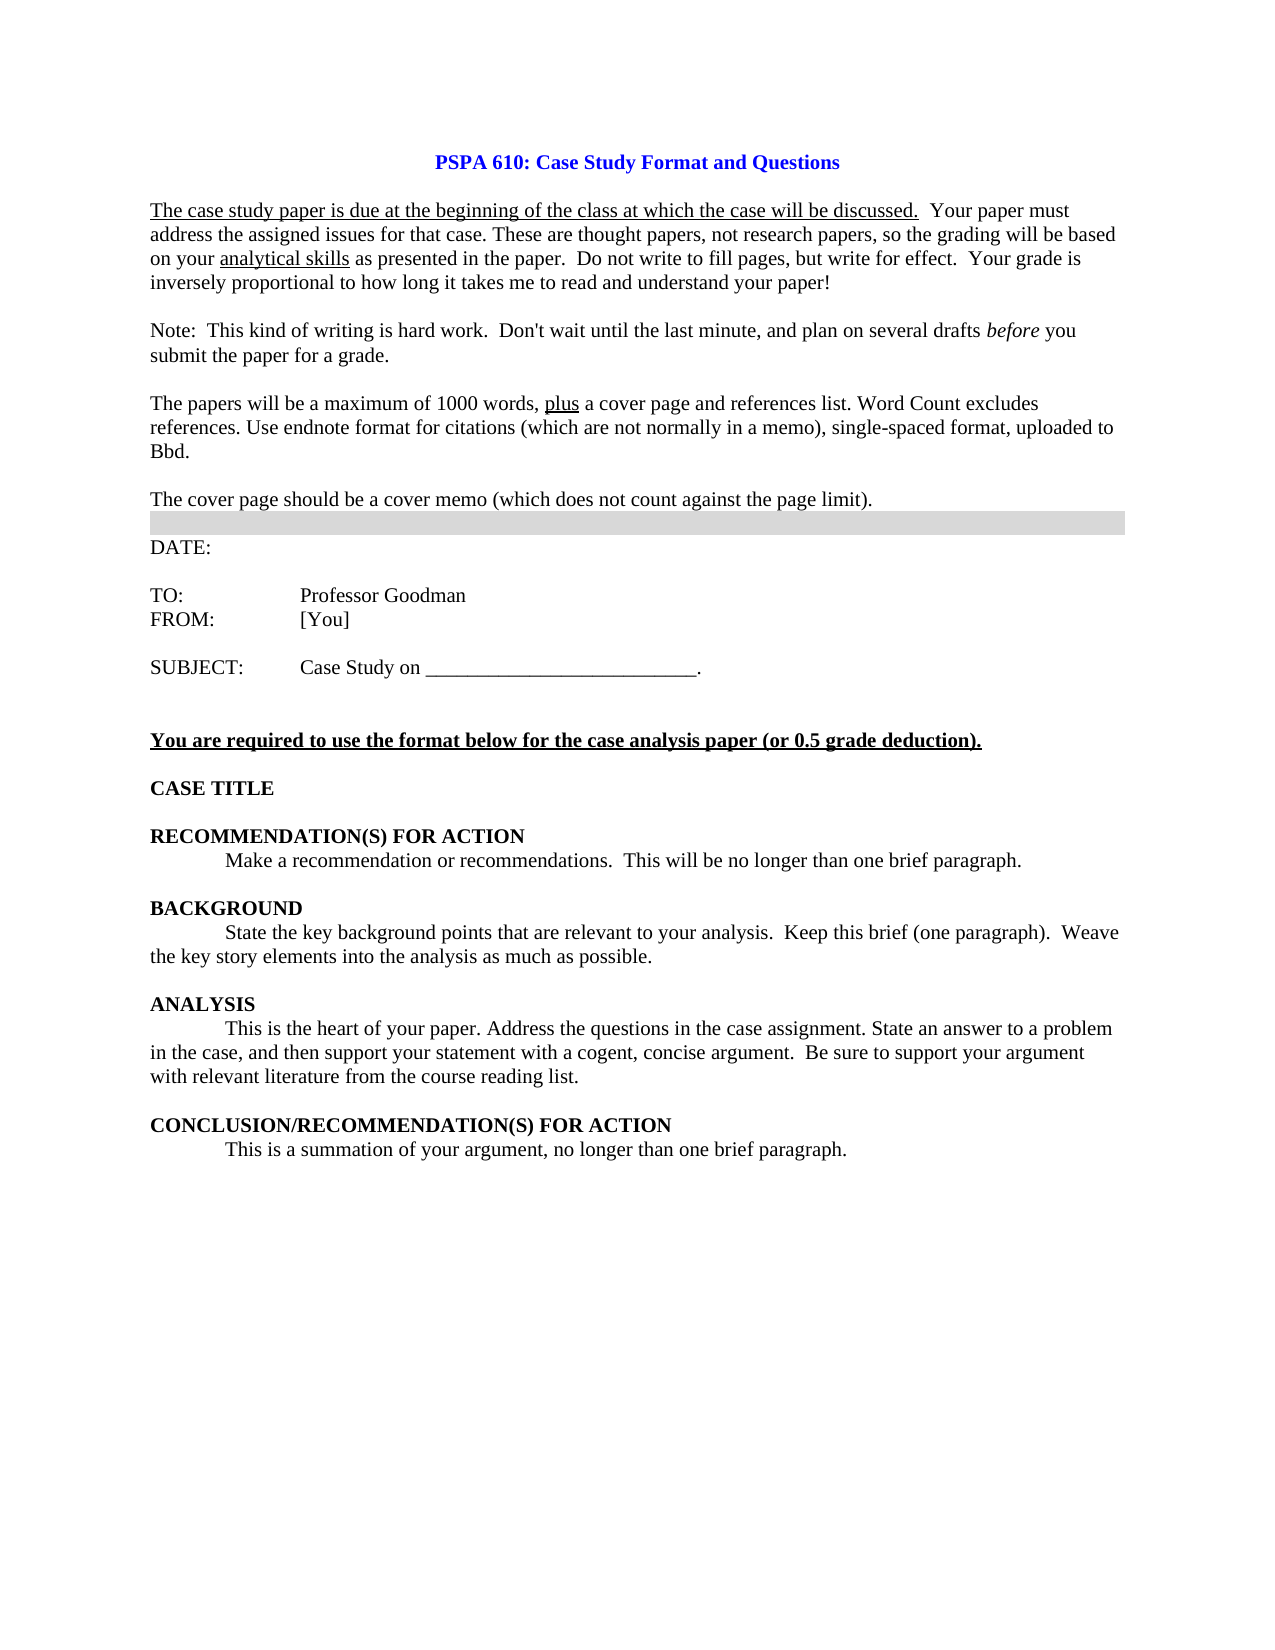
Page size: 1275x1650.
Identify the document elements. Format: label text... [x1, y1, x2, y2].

text The papers will be a maximum of 1000 words, plus a cover page and references list. Word Count excludes references. Use endnote format for citations (which are not normally in a memo), single-spaced format, uploaded to Bbd. [150, 391, 1125, 463]
text State the key background points that are relevant to your analysis. Keep this brief (one paragraph). Weave the key story elements into the analysis as much as possible. [150, 920, 1125, 968]
text Note: This kind of writing is hard work. Don't wait until the last minute, and plan on several drafts before you submit the paper for a grade. [150, 318, 1125, 367]
text FROM: [You] [150, 607, 1125, 631]
text The cover page should be a cover memo (which does not count against the page limit). [150, 487, 1125, 511]
text You are required to use the format below for the case analysis paper (or 0.5 grade deduction). [150, 727, 1125, 752]
text RECOMMENDATION(S) FOR ACTION [150, 824, 1125, 848]
text This is a summation of your argument, no longer than one brief paragraph. [150, 1137, 1125, 1161]
text ANALYSIS [150, 992, 1125, 1016]
text SUBJECT: Case Study on __________________________. [150, 655, 1125, 679]
text DATE: [150, 535, 1125, 559]
text PSPA 610: Case Study Format and Questions [150, 150, 1125, 174]
text Make a recommendation or recommendations. This will be no longer than one brief paragraph. [150, 848, 1125, 872]
text BACKGROUND [150, 896, 1125, 920]
text TO: Professor Goodman [150, 583, 1125, 607]
text This is the heart of your paper. Address the questions in the case assignment. State an answer to a problem in the case, and then support your statement with a cogent, concise argument. Be sure to support your argument with relevant literature from the course reading list. [150, 1016, 1125, 1088]
text CASE TITLE [150, 776, 1125, 800]
text CONCLUSION/RECOMMENDATION(S) FOR ACTION [150, 1112, 1125, 1137]
text The case study paper is due at the beginning of the class at which the case will be discussed. Your paper must address the assigned issues for that case. These are thought papers, not research papers, so the grading will be based on your analytical skills as presented in the paper. Do not write to fill pages, but write for effect. Your grade is inversely proportional to how long it takes me to read and understand your paper! [150, 198, 1125, 294]
